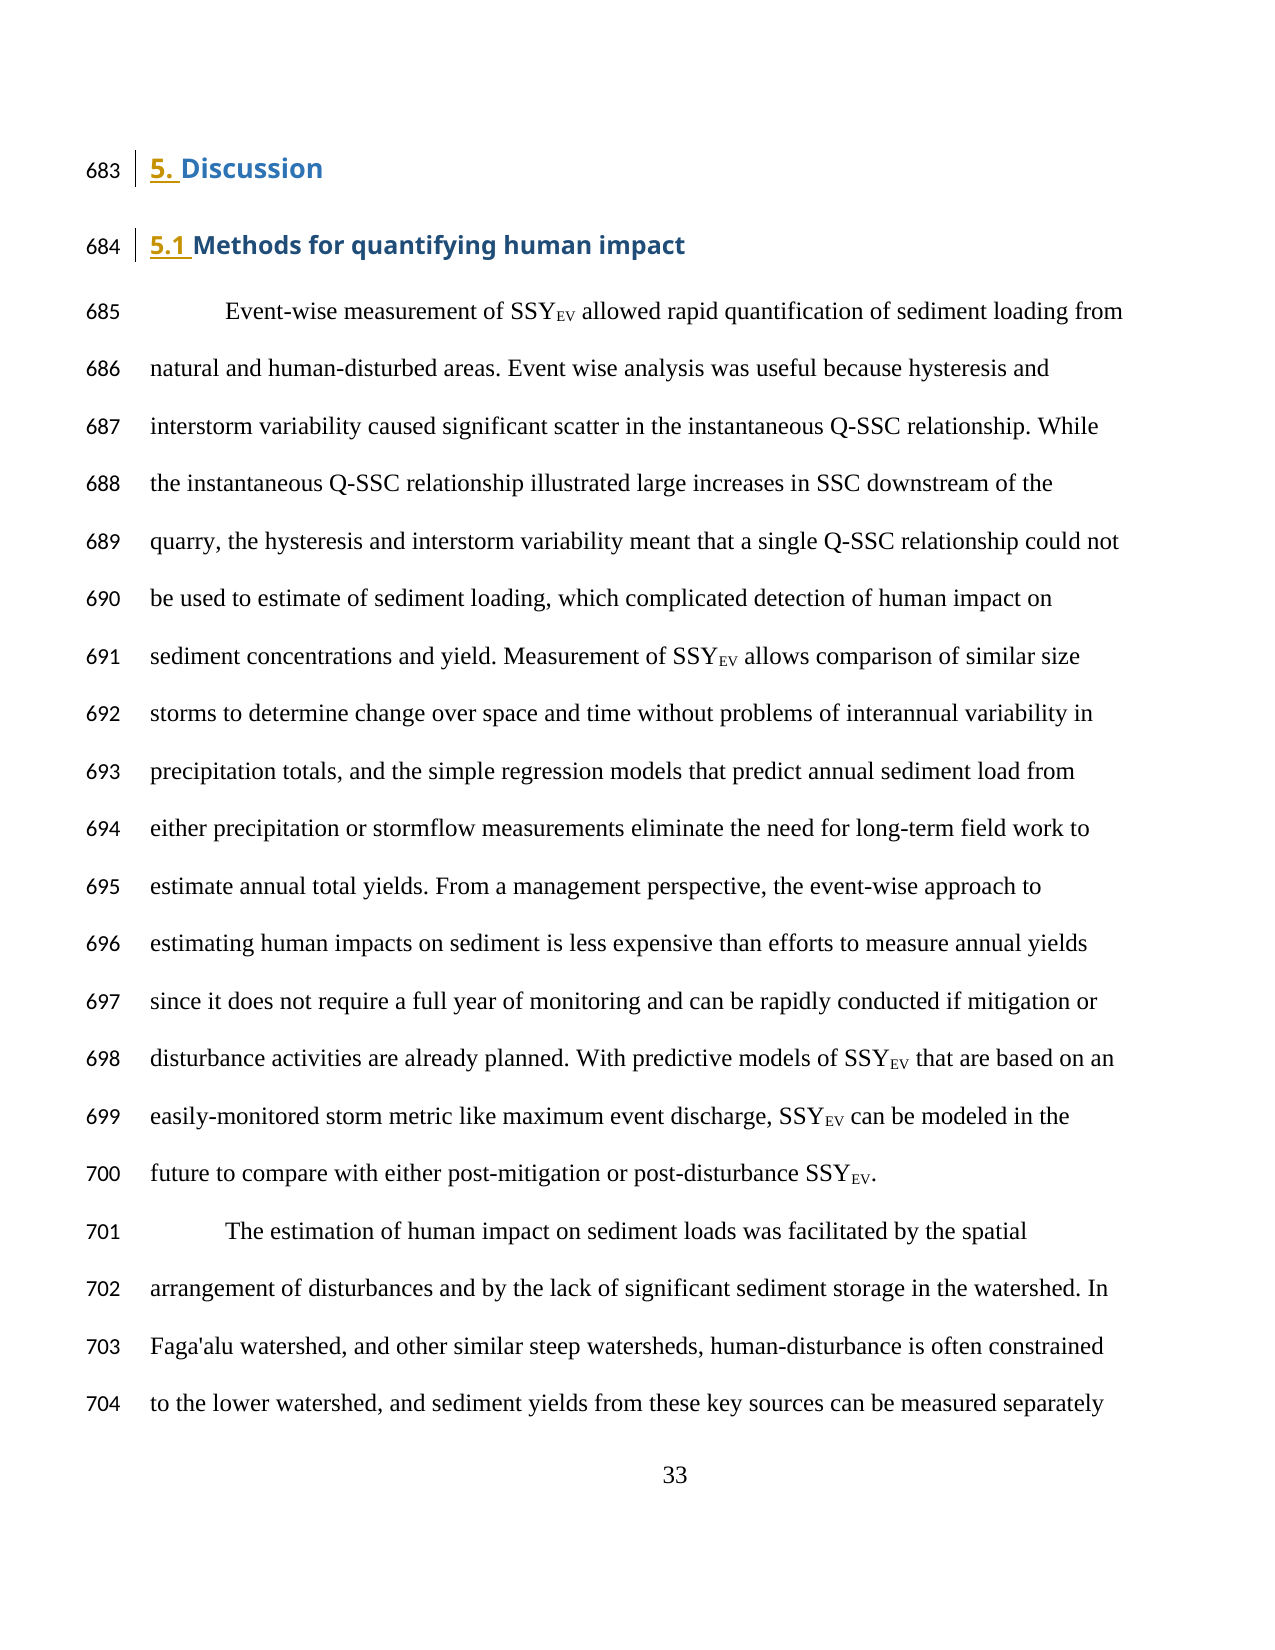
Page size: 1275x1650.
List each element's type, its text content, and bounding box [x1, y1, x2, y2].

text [150, 1216, 1125, 1417]
text Event-wise measurement of SSYEV allowed rapid quantification of sediment loading from natural and human-disturbed areas. Event wise analysis was useful because hysteresis and interstorm variability caused significant scatter in the instantaneous Q-SSC relationship. While the instantaneous Q-SSC relationship illustrated large increases in SSC downstream of the quarry, the hysteresis and interstorm variability meant that a single Q-SSC relationship could not be used to estimate of sediment loading, which complicated detection of human impact on sediment concentrations and yield. Measurement of SSYEV allows comparison of similar size storms to determine change over space and time without problems of interannual variability in precipitation totals, and the simple regression models that predict annual sediment load from either precipitation or stormflow measurements eliminate the need for long-term field work to estimate annual total yields. From a management perspective, the event-wise approach to estimating human impacts on sediment is less expensive than efforts to measure annual yields since it does not require a full year of monitoring and can be rapidly conducted if mitigation or disturbance activities are already planned. With predictive models of SSYEV that are based on an easily-monitored storm metric like maximum event discharge, SSYEV can be modeled in the future to compare with either post-mitigation or post-disturbance SSYEV. [150, 296, 1125, 1187]
subtitle Methods for quantifying human impact [150, 228, 1125, 262]
subtitle Discussion [150, 150, 1125, 187]
